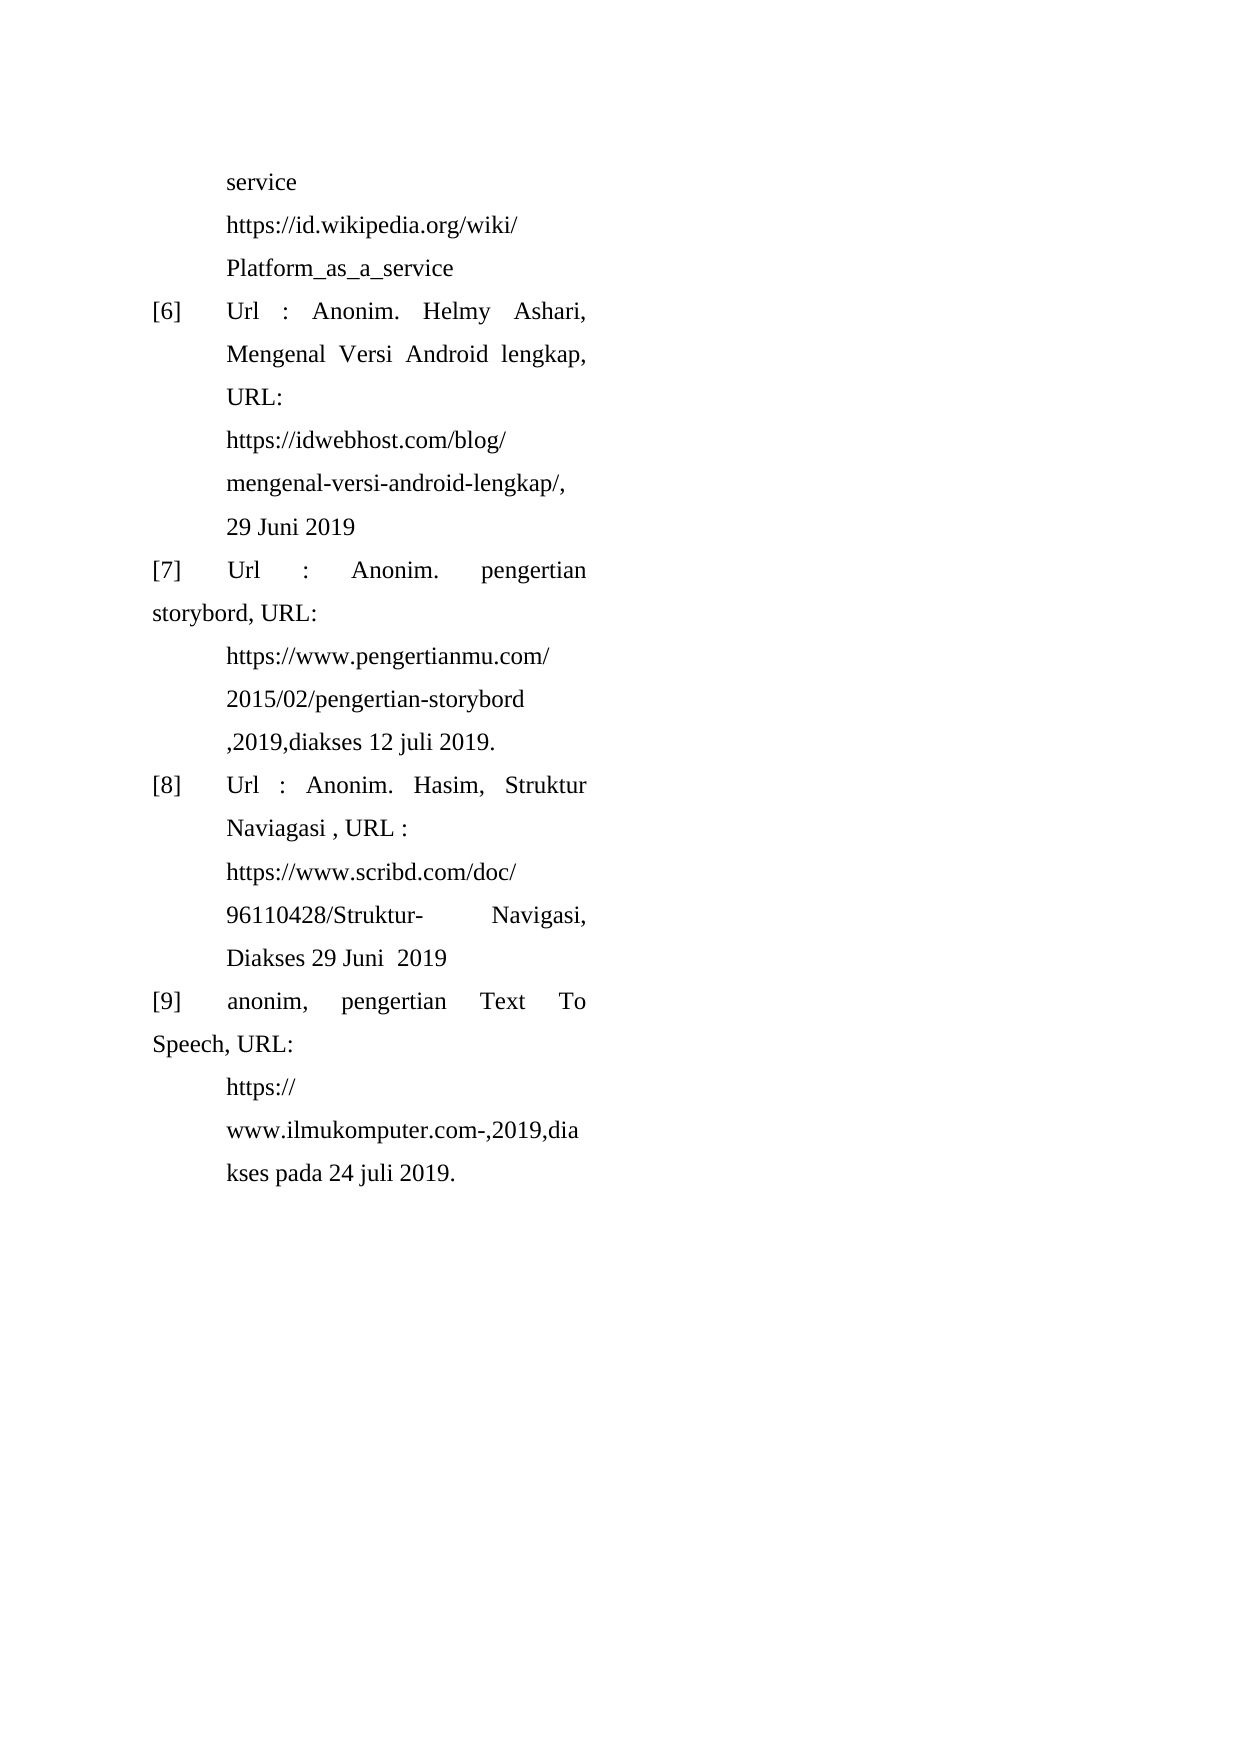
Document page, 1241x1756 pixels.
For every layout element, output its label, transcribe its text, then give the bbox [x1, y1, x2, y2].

text https://www.pengertianmu.com/2015/02/pengertian-storybord [226, 641, 587, 713]
text [6] Url : Anonim. Helmy Ashari, Mengenal Versi Android lengkap, URL: [152, 296, 587, 411]
text https://www.ilmukomputer.com-,2019,diakses pada 24 juli 2019. [226, 1072, 587, 1187]
text https://idwebhost.com/blog/mengenal-versi-android-lengkap/, 29 Juni 2019 [226, 425, 587, 540]
text [8] Url : Anonim. Hasim, Struktur Naviagasi , URL : [152, 770, 587, 842]
text [9] anonim, pengertian Text To Speech, URL: [152, 986, 587, 1058]
text [7] Url : Anonim. pengertian storybord, URL: [152, 555, 587, 627]
text ,2019,diakses 12 juli 2019. [226, 727, 587, 756]
text [5] Url : Anonim. Definisi platform as a service [152, 167, 587, 195]
text https://id.wikipedia.org/wiki/Platform_as_a_service [226, 210, 587, 282]
text https://www.scribd.com/doc/96110428/Struktur- Navigasi, Diakses 29 Juni 2019 [226, 857, 587, 972]
